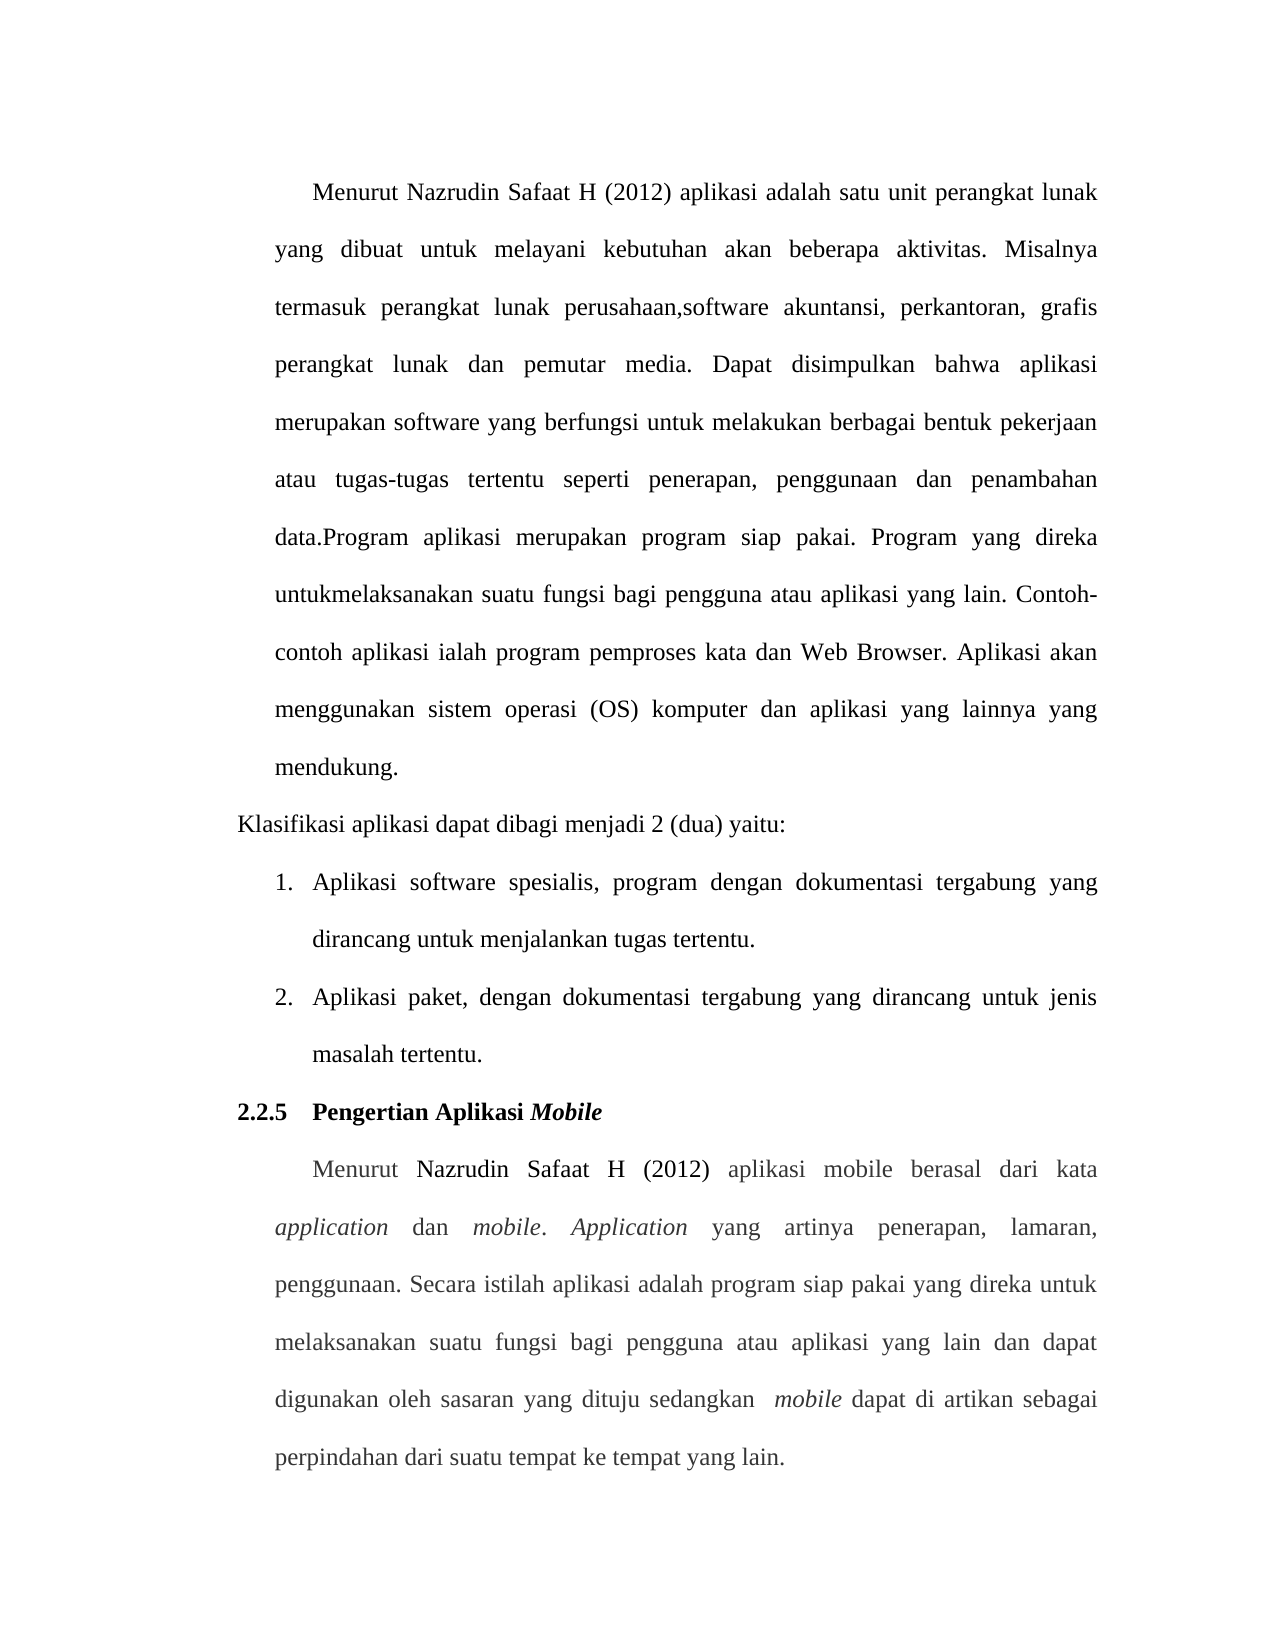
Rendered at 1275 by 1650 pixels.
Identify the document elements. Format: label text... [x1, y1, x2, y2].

list Aplikasi software spesialis, program dengan dokumentasi tergabung yang dirancang untuk menjalankan tugas tertentu. [274, 867, 1098, 953]
list Menurut Nazrudin Safaat H (2012) aplikasi mobile berasal dari kata application dan mobile. Application yang artinya penerapan, lamaran, penggunaan. Secara istilah aplikasi adalah program siap pakai yang direka untuk melaksanakan suatu fungsi bagi pengguna atau aplikasi yang lain dan dapat digunakan oleh sasaran yang dituju sedangkan mobile dapat di artikan sebagai perpindahan dari suatu tempat ke tempat yang lain. [274, 1154, 1098, 1471]
list Pengertian Aplikasi Mobile [237, 1097, 1098, 1126]
text Klasifikasi aplikasi dapat dibagi menjadi 2 (dua) yaitu: [237, 809, 1098, 838]
list Aplikasi paket, dengan dokumentasi tergabung yang dirancang untuk jenis masalah tertentu. [274, 982, 1098, 1068]
text Menurut Nazrudin Safaat H (2012) aplikasi adalah satu unit perangkat lunak yang dibuat untuk melayani kebutuhan akan beberapa aktivitas. Misalnya termasuk perangkat lunak perusahaan,software akuntansi, perkantoran, grafis perangkat lunak dan pemutar media. Dapat disimpulkan bahwa aplikasi merupakan software yang berfungsi untuk melakukan berbagai bentuk pekerjaan atau tugas-tugas tertentu seperti penerapan, penggunaan dan penambahan data.Program aplikasi merupakan program siap pakai. Program yang direka untukmelaksanakan suatu fungsi bagi pengguna atau aplikasi yang lain. Contoh-contoh aplikasi ialah program pemproses kata dan Web Browser. Aplikasi akan menggunakan sistem operasi (OS) komputer dan aplikasi yang lainnya yang mendukung. [274, 177, 1098, 781]
